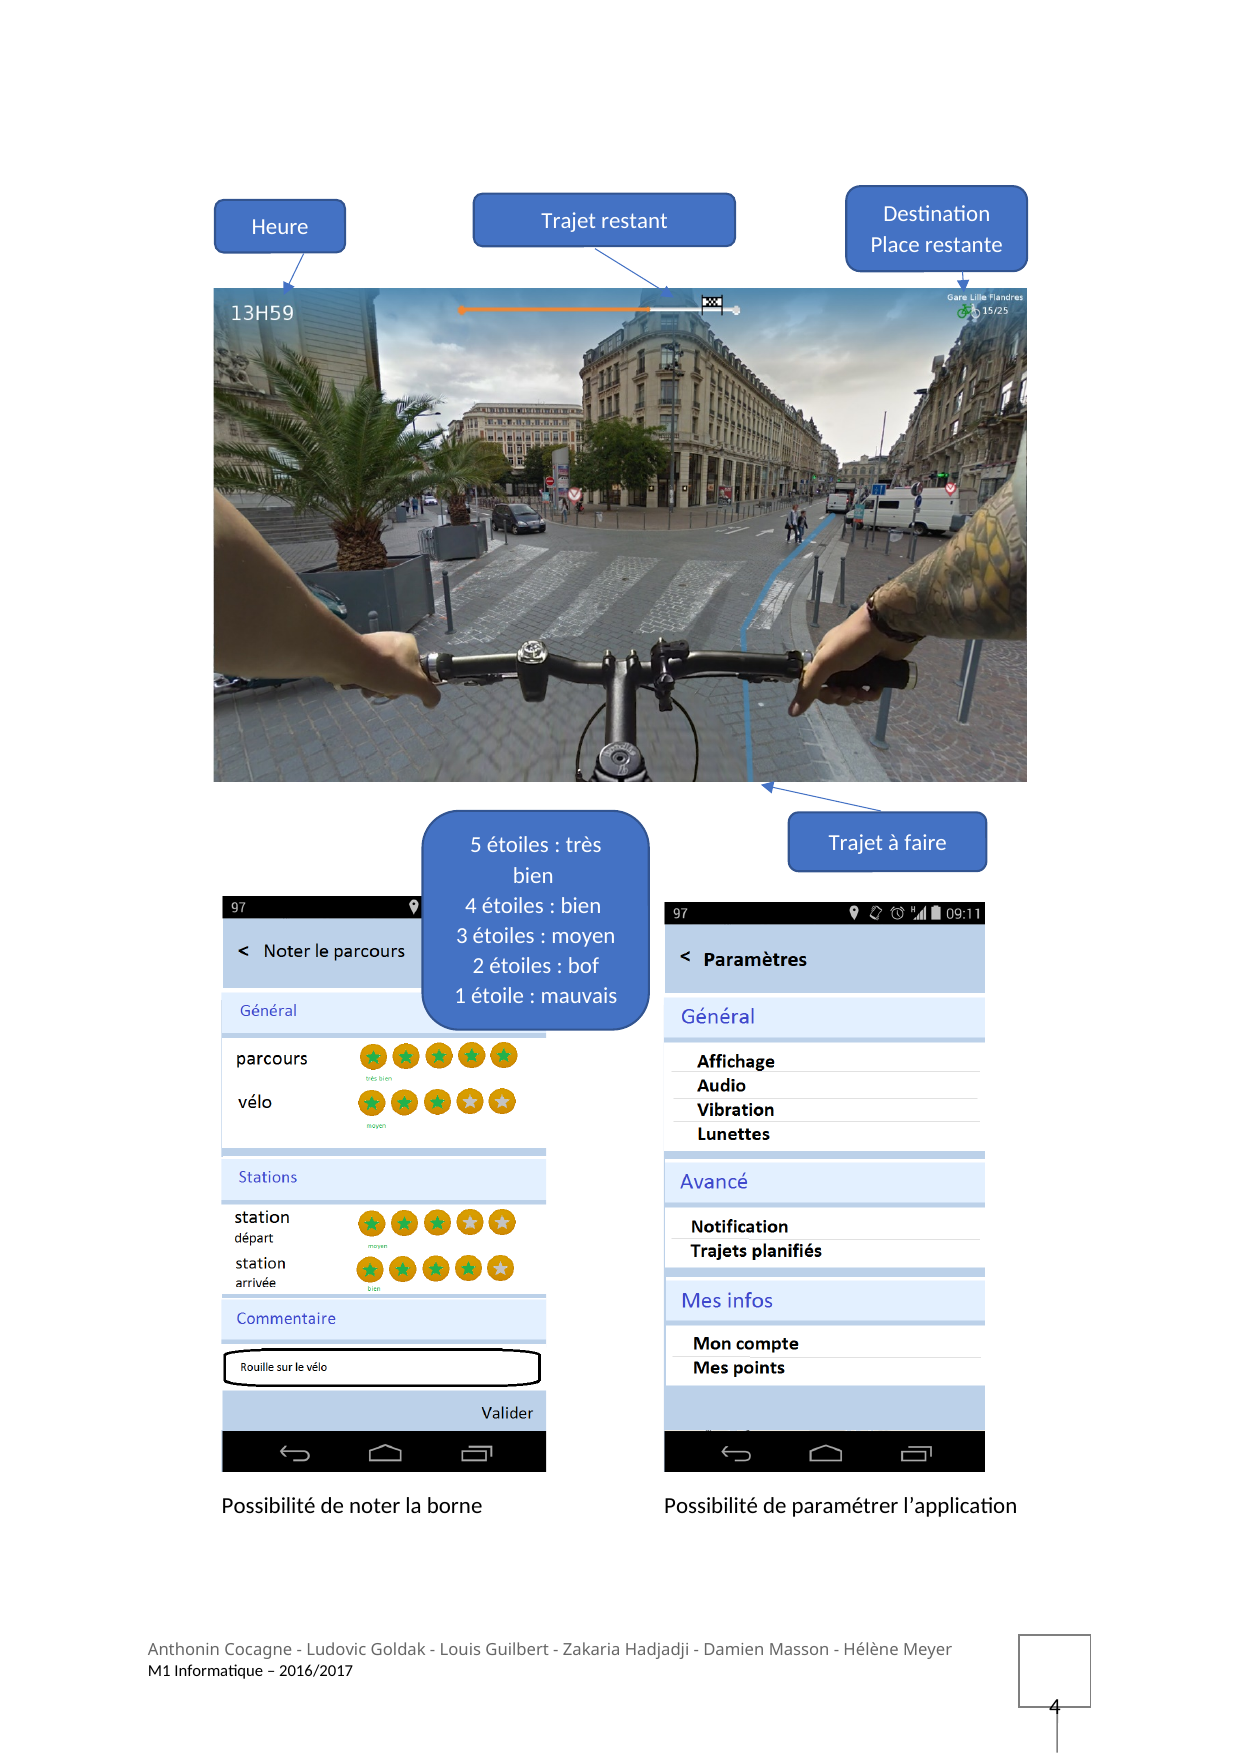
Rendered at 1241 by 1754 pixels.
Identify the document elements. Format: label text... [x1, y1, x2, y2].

picture [221, 894, 547, 1472]
text Possibilité de noter la borne Possibilité de paramétrer l’application [148, 1491, 1093, 1549]
picture [663, 900, 985, 1472]
picture [213, 288, 1027, 782]
